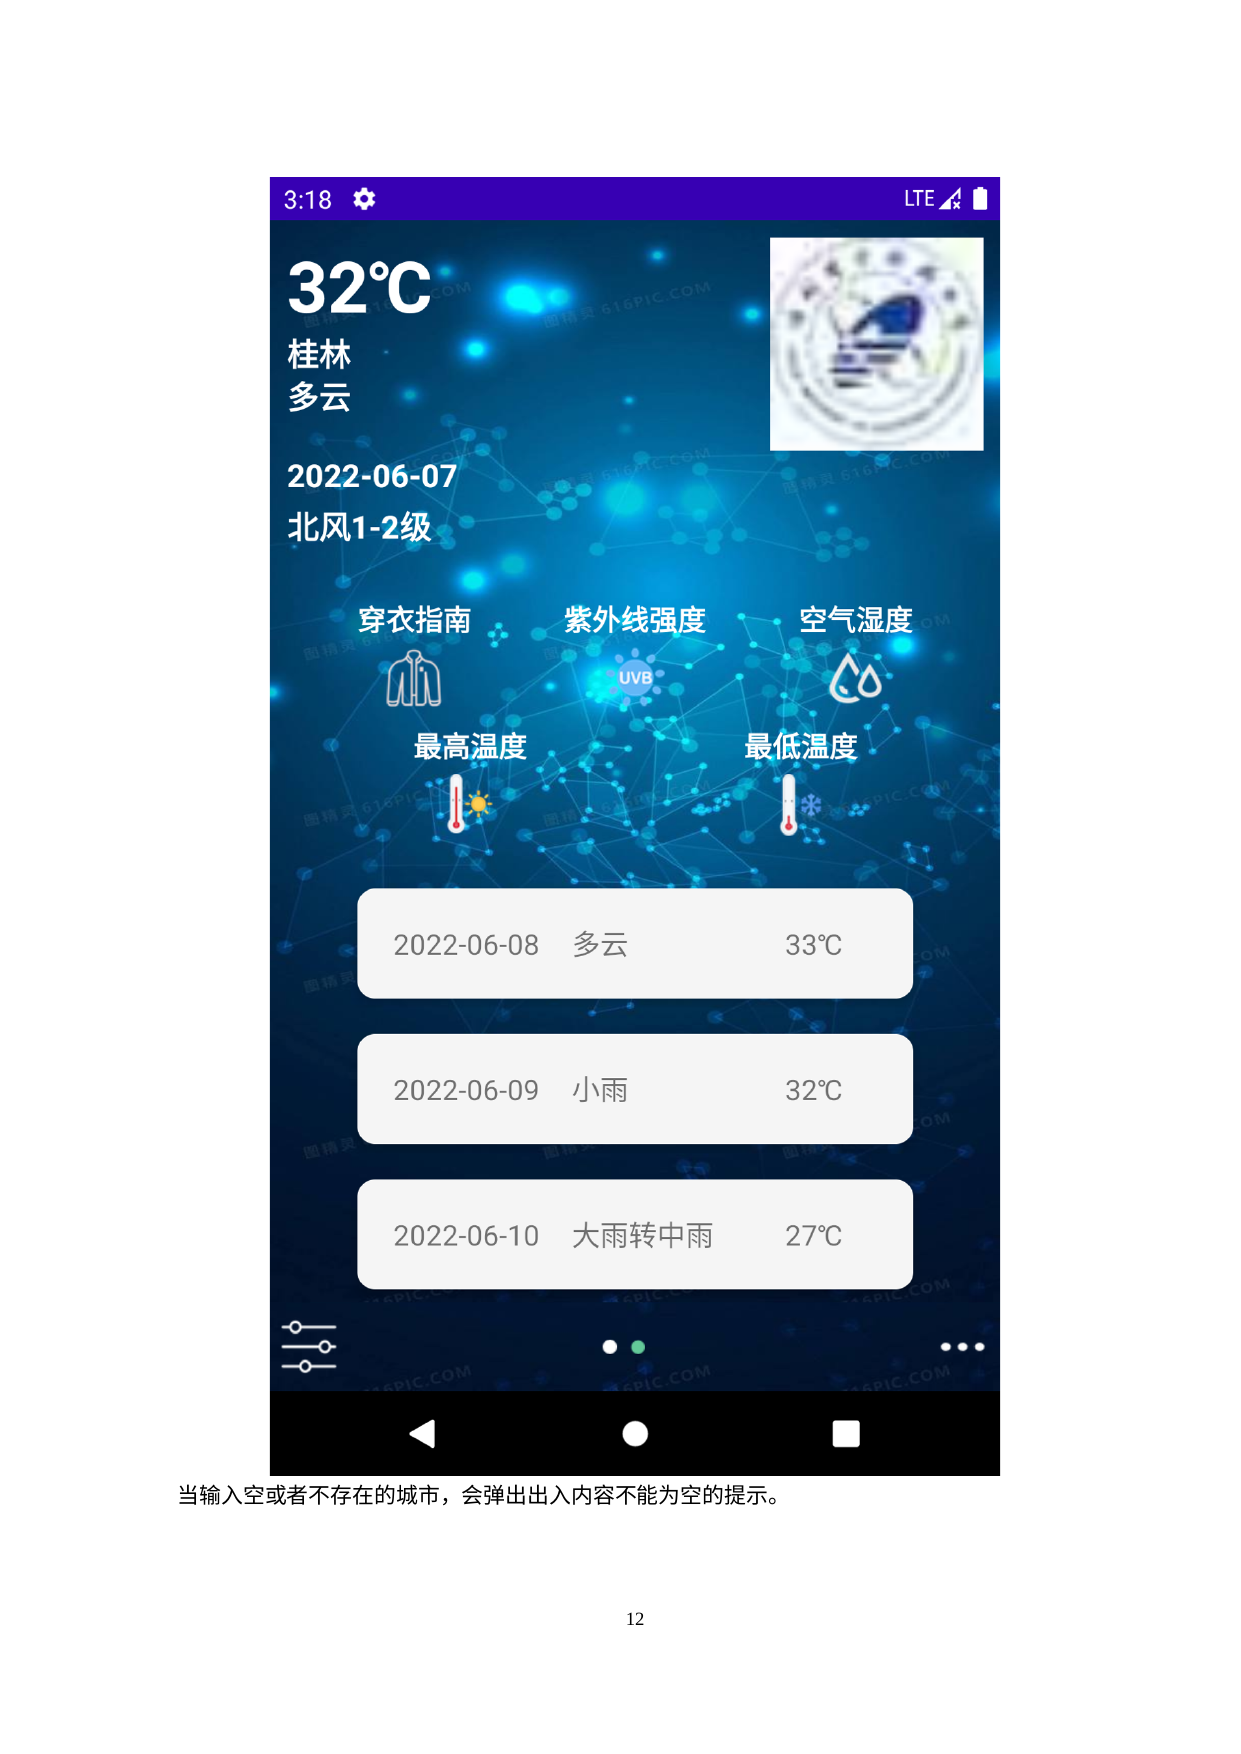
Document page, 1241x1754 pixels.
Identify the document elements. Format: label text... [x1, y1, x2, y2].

picture [269, 177, 1001, 1476]
text 当输入空或者不存在的城市，会弹出出入内容不能为空的提示。 [177, 1477, 1092, 1510]
